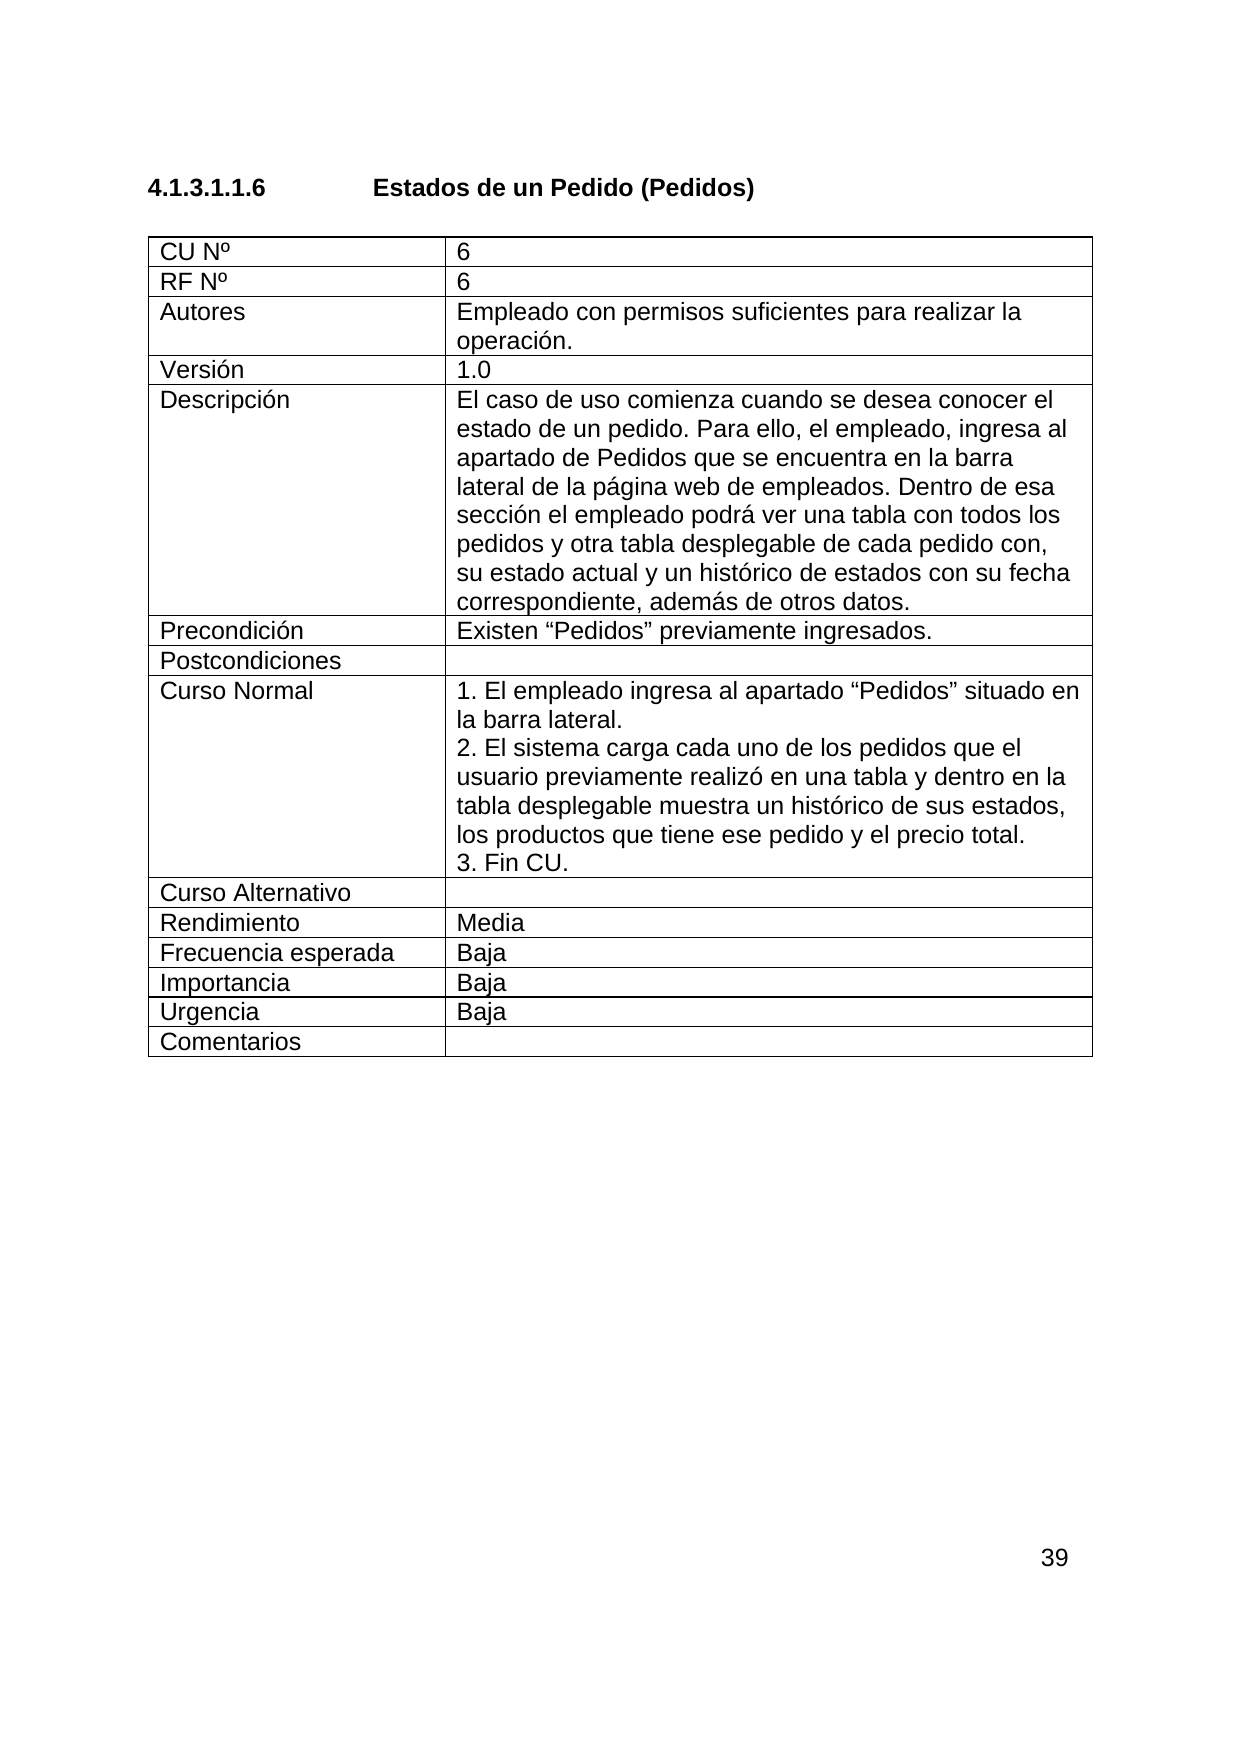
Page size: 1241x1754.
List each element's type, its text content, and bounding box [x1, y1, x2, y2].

table_cell Empleado con permisos suficientes para realizar la operación. [446, 297, 1092, 354]
table_cell Comentarios [149, 1027, 445, 1056]
table_cell Precondición [149, 616, 445, 645]
table_cell Baja [446, 938, 1092, 967]
table_cell [446, 1027, 1092, 1056]
table_cell Baja [446, 998, 1092, 1026]
table_cell Urgencia [149, 998, 445, 1026]
table_cell RF Nº [149, 267, 445, 296]
table_cell Existen “Pedidos” previamente ingresados. [446, 616, 1092, 645]
table_cell Frecuencia esperada [149, 938, 445, 967]
table_cell 1.0 [446, 356, 1092, 384]
table_cell Postcondiciones [149, 646, 445, 675]
table_cell Descripción [149, 385, 445, 615]
table_cell Rendimiento [149, 908, 445, 937]
table_cell Media [446, 908, 1092, 937]
table_cell Importancia [149, 968, 445, 996]
table_cell Autores [149, 297, 445, 354]
table_cell Versión [149, 356, 445, 384]
table_header CU Nº [149, 238, 445, 266]
table_cell Curso Normal [149, 676, 445, 877]
table_cell [446, 878, 1092, 907]
table_header 6 [446, 238, 1092, 266]
table_cell [446, 646, 1092, 675]
table_cell 1. El empleado ingresa al apartado “Pedidos” situado en la barra lateral. 2. El sistema carga cada uno de los pedidos que el usuario previamente realizó en una tabla y dentro en la tabla desplegable muestra un histórico de sus estados, los productos que tiene ese pedido y el precio total. 3. Fin CU. [446, 676, 1092, 877]
table_cell Baja [446, 968, 1092, 996]
list Estados de un Pedido (Pedidos) [148, 173, 1092, 201]
table_cell Curso Alternativo [149, 878, 445, 907]
table_cell El caso de uso comienza cuando se desea conocer el estado de un pedido. Para ello, el empleado, ingresa al apartado de Pedidos que se encuentra en la barra lateral de la página web de empleados. Dentro de esa sección el empleado podrá ver una tabla con todos los pedidos y otra tabla desplegable de cada pedido con, su estado actual y un histórico de estados con su fecha correspondiente, además de otros datos. [446, 385, 1092, 615]
table_cell 6 [446, 267, 1092, 296]
